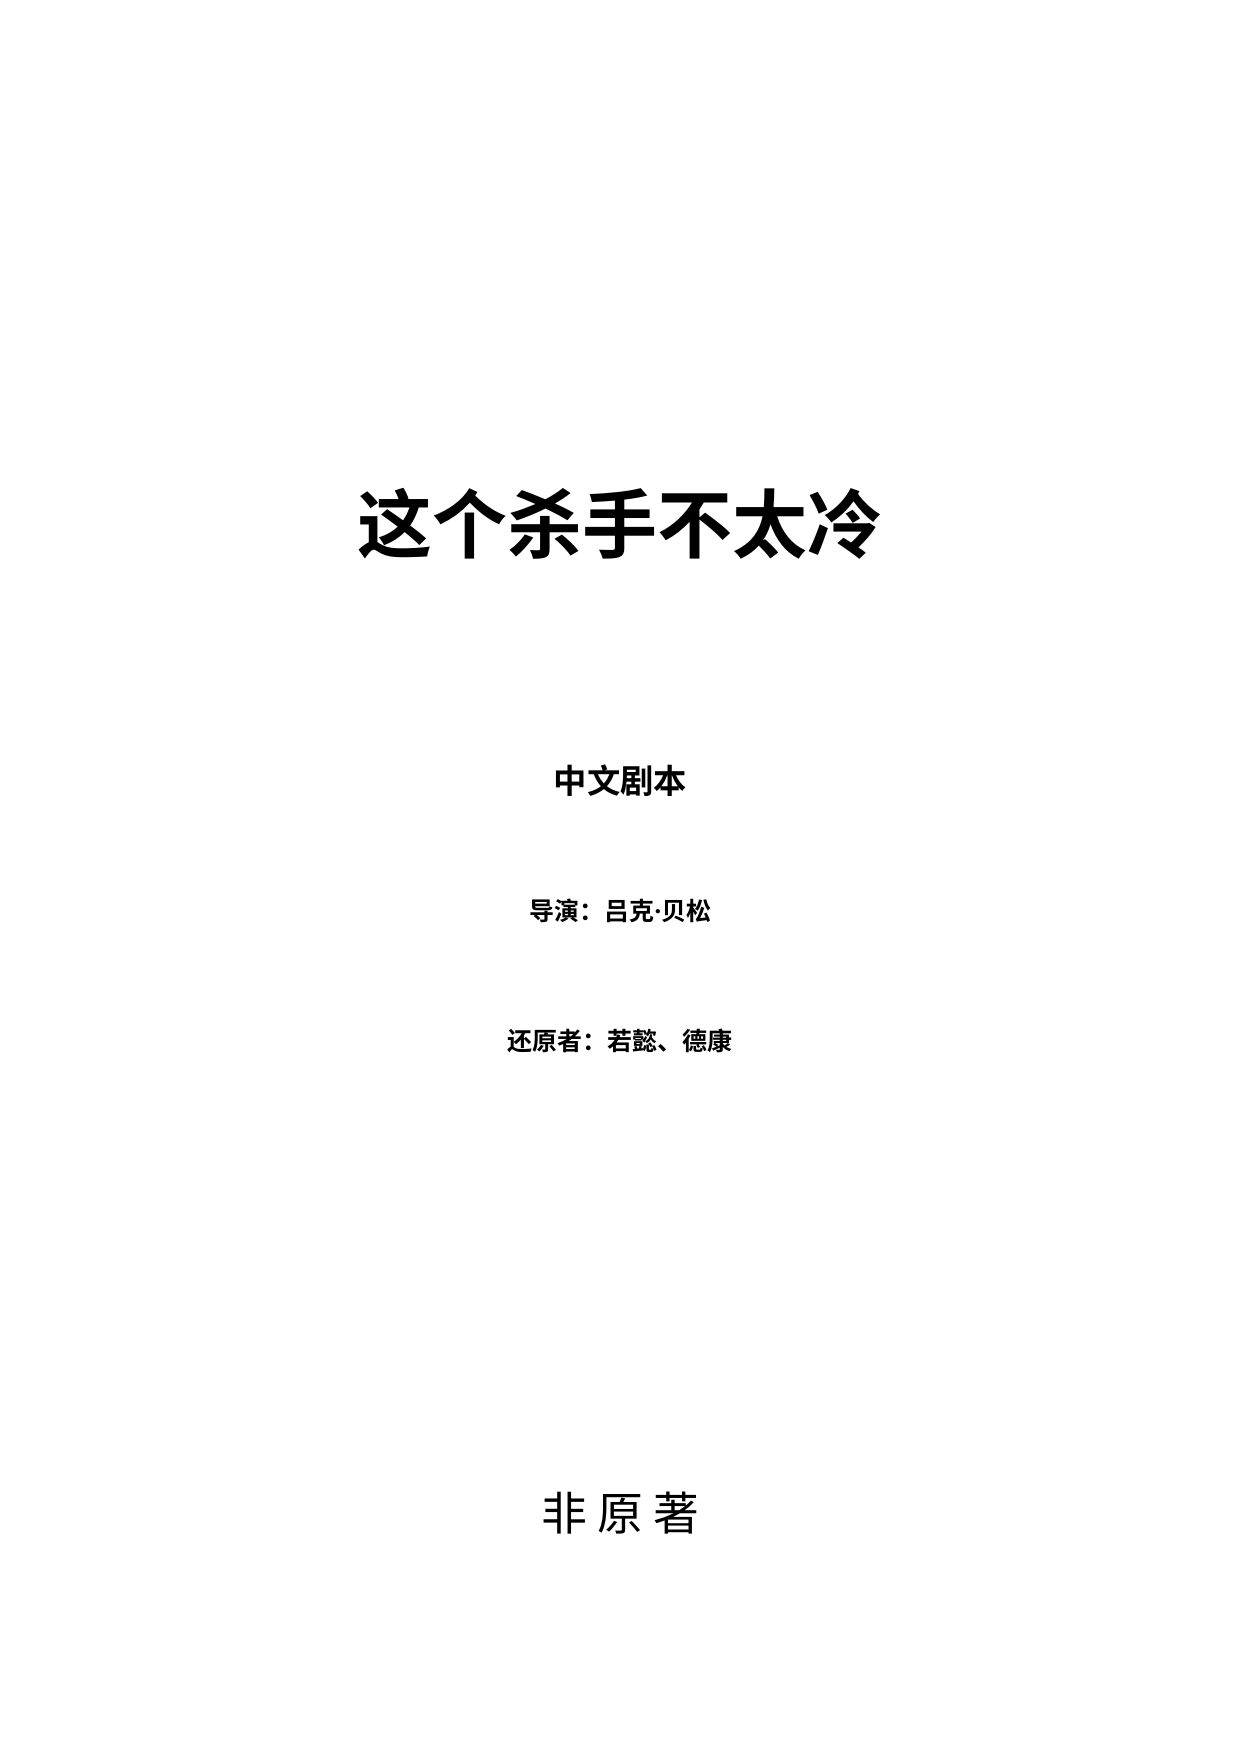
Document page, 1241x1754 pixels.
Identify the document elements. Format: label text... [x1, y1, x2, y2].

text 这个杀手不太冷 [187, 454, 1053, 617]
text 中文剧本 [187, 747, 1053, 812]
text 导演：吕克·贝松 [187, 877, 1053, 942]
text 非 原 著 [187, 1462, 1053, 1559]
text 还原者：若懿、德康 [187, 942, 1053, 1072]
